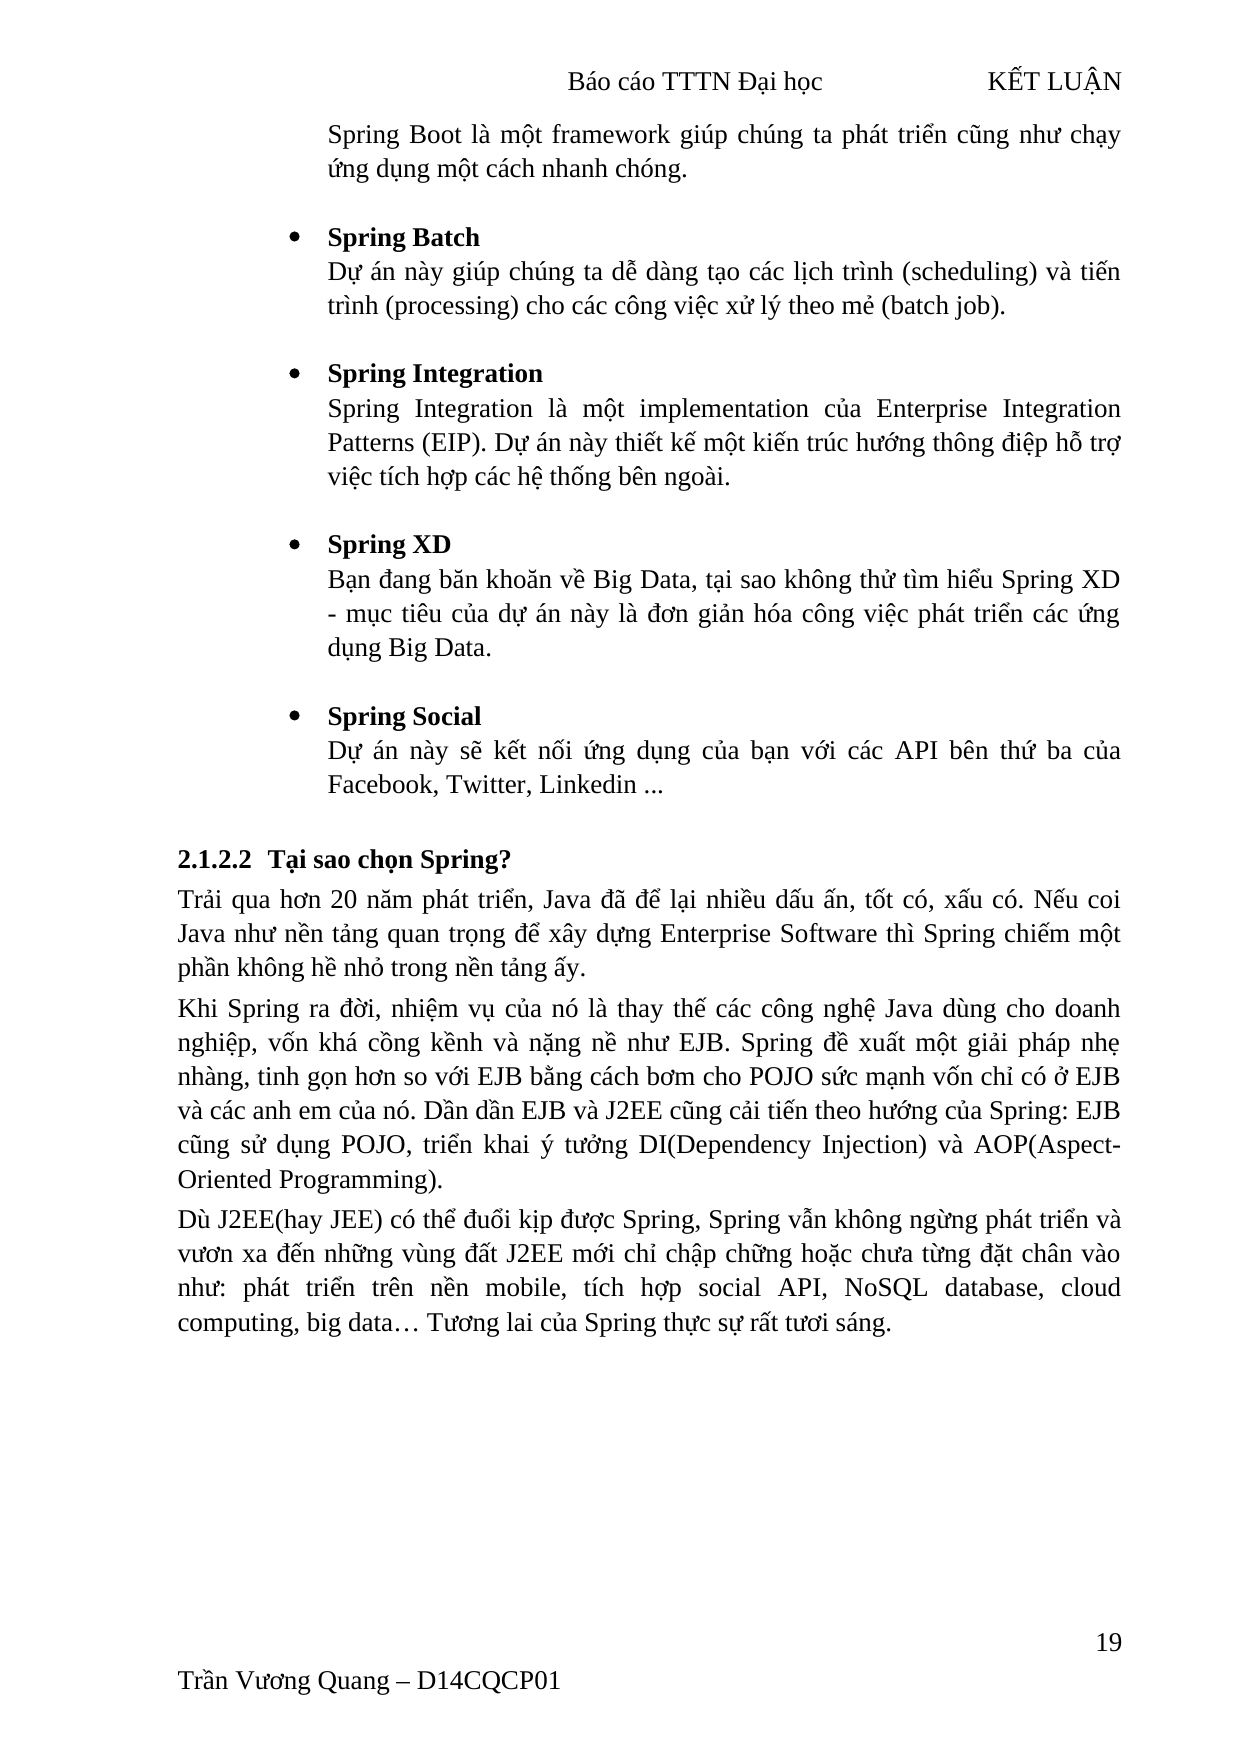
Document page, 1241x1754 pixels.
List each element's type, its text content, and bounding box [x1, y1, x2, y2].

list Bạn đang băn khoăn về Big Data, tại sao không thử tìm hiểu Spring XD - mục tiêu của dự án này là đơn giản hóa công việc phát triển các ứng dụng Big Data. [327, 563, 1122, 662]
list Spring Integration [290, 357, 1122, 389]
list Dự án này sẽ kết nối ứng dụng của bạn với các API bên thứ ba của Facebook, Twitter, Linkedin ... [327, 734, 1122, 799]
list Spring Batch [290, 221, 1122, 252]
list Spring XD [290, 528, 1122, 560]
text Khi Spring ra đời, nhiệm vụ của nó là thay thế các công nghệ Java dùng cho doanh nghiệp, vốn khá cồng kềnh và nặng nề như EJB. Spring đề xuất một giải pháp nhẹ nhàng, tinh gọn hơn so với EJB bằng cách bơm cho POJO sức mạnh vốn chỉ có ở EJB và các anh em của nó. Dần dần EJB và J2EE cũng cải tiến theo hướng của Spring: EJB cũng sử dụng POJO, triển khai ý tưởng DI(Dependency Injection) và AOP(Aspect-Oriented Programming). [177, 992, 1122, 1194]
subtitle Tại sao chọn Spring? [177, 843, 1122, 874]
list Spring Social [290, 699, 1122, 731]
list Dự án này giúp chúng ta dễ dàng tạo các lịch trình (scheduling) và tiến trình (processing) cho các công việc xử lý theo mẻ (batch job). [327, 255, 1122, 320]
text Trải qua hơn 20 năm phát triển, Java đã để lại nhiều dấu ấn, tốt có, xấu có. Nếu coi Java như nền tảng quan trọng để xây dựng Enterprise Software thì Spring chiếm một phần không hề nhỏ trong nền tảng ấy. [177, 883, 1122, 983]
list Spring Boot là một framework giúp chúng ta phát triển cũng như chạy ứng dụng một cách nhanh chóng. [327, 118, 1122, 183]
text Dù J2EE(hay JEE) có thể đuổi kịp được Spring, Spring vẫn không ngừng phát triển và vươn xa đến những vùng đất J2EE mới chỉ chập chững hoặc chưa từng đặt chân vào như: phát triển trên nền mobile, tích hợp social API, NoSQL database, cloud computing, big data… Tương lai của Spring thực sự rất tươi sáng. [177, 1203, 1122, 1337]
list Spring Integration là một implementation của Enterprise Integration Patterns (EIP). Dự án này thiết kế một kiến trúc hướng thông điệp hỗ trợ việc tích hợp các hệ thống bên ngoài. [327, 392, 1122, 491]
